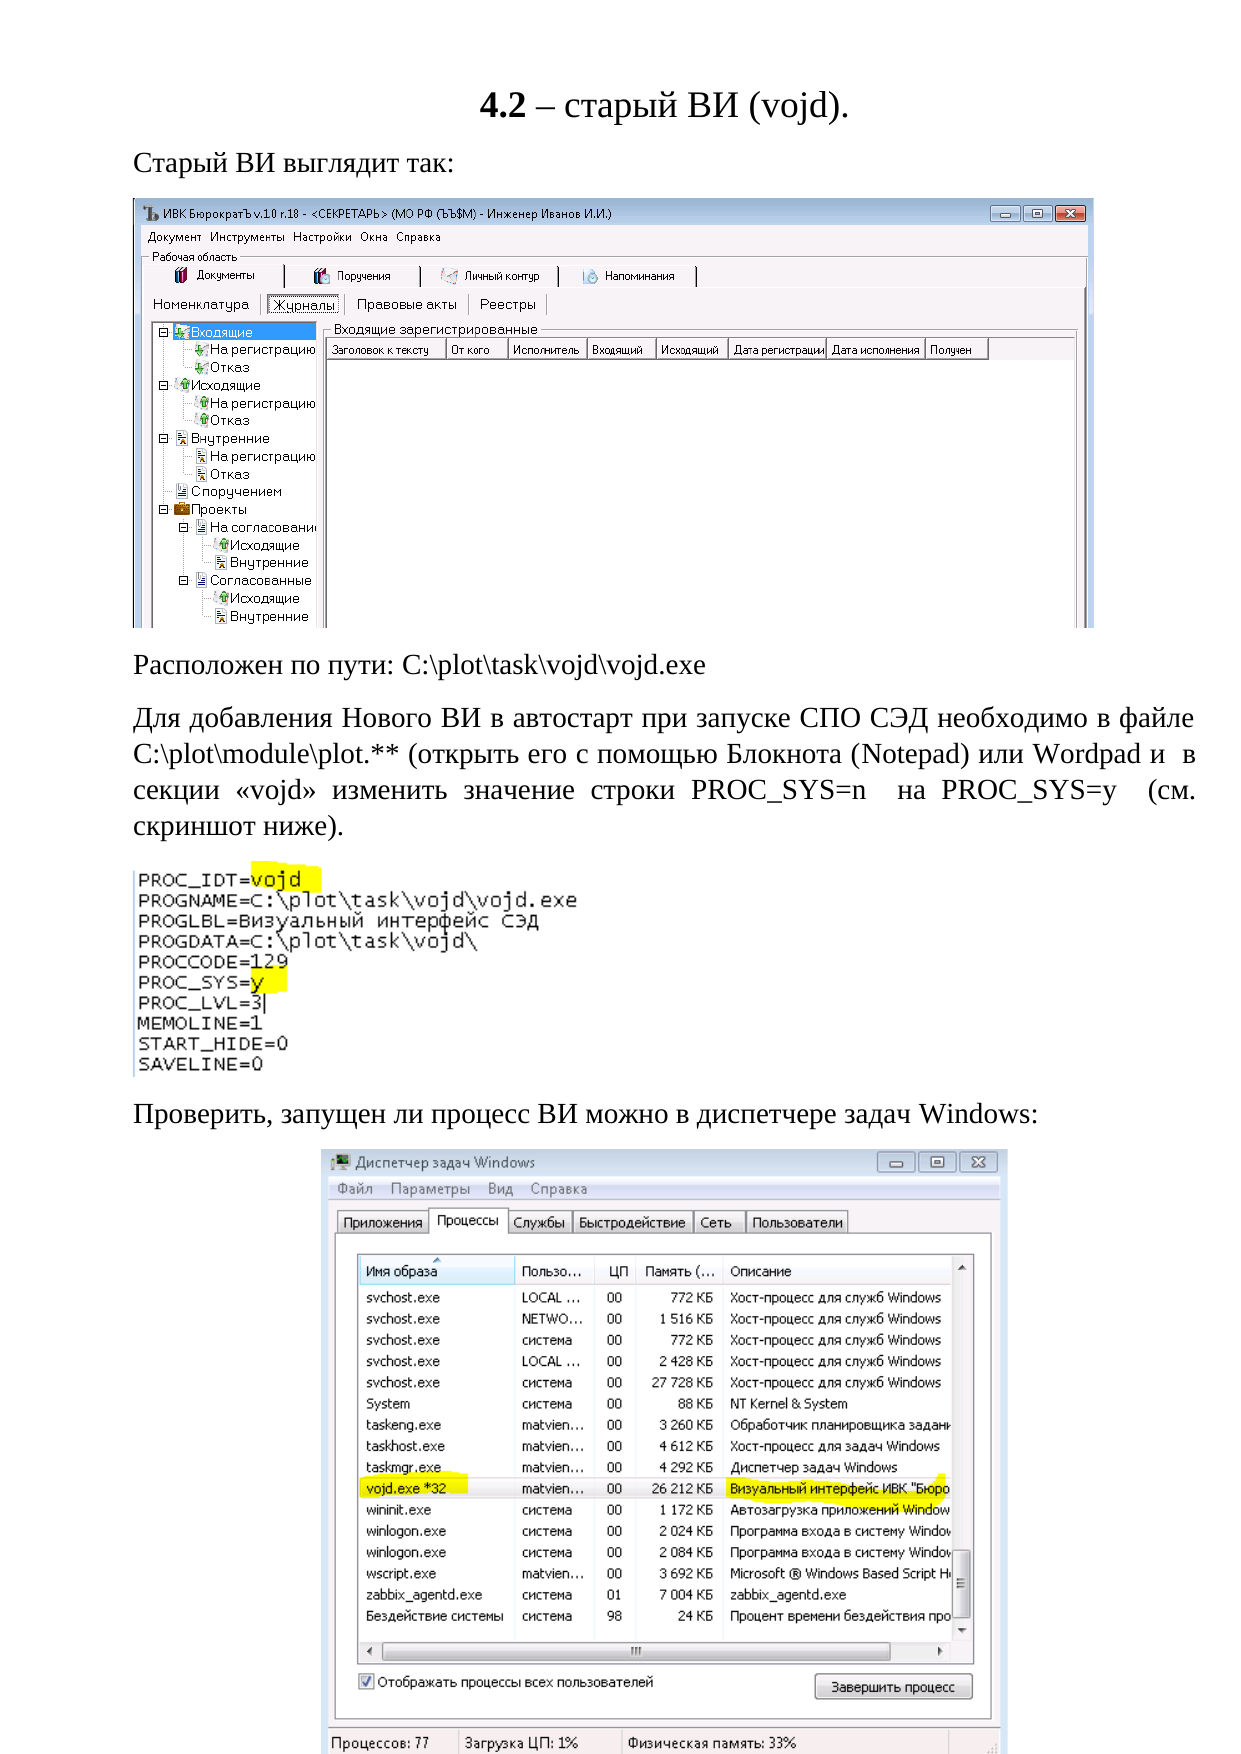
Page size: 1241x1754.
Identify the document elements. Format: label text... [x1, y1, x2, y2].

text Расположен по пути: C:\plot\task\vojd\vojd.exe [133, 647, 1196, 680]
text Старый ВИ выглядит так: [133, 146, 1196, 179]
picture [321, 1149, 1008, 1754]
text Проверить, запущен ли процесс ВИ можно в диспетчере задач Windows: [133, 1096, 1196, 1129]
picture [132, 861, 603, 1077]
text Для добавления Нового ВИ в автостарт при запуске СПО СЭД необходимо в файле C:\plot\module\plot.** (открыть его с помощью Блокнота (Notepad) или Wordpad и в секции «vojd» изменить значение строки PROC_SYS=n на PROC_SYS=y (см. скриншот ниже). [133, 700, 1196, 842]
text 4.2 – старый ВИ (vojd). [133, 82, 1196, 126]
picture [132, 198, 1094, 628]
